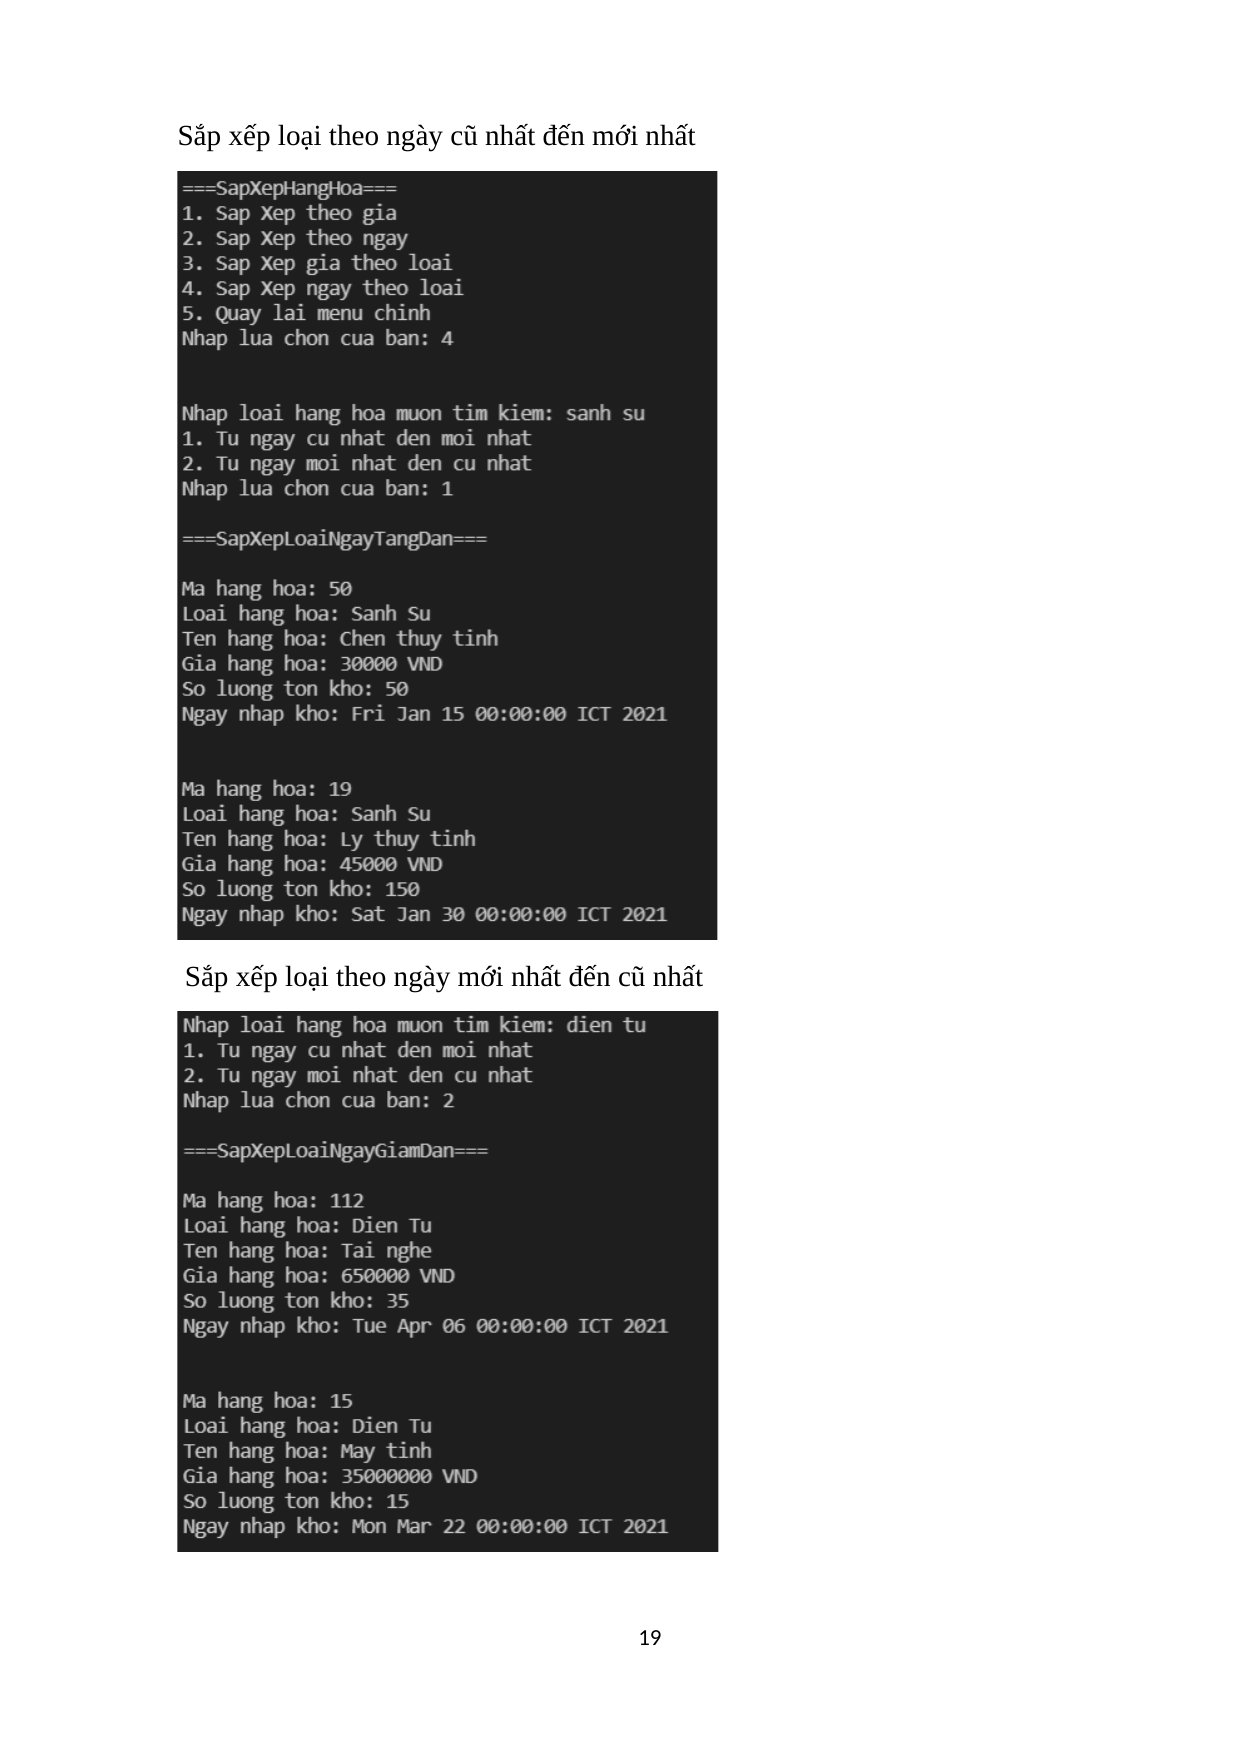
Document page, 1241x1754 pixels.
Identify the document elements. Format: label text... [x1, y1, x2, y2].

picture [177, 1011, 719, 1552]
text Sắp xếp loại theo ngày mới nhất đến cũ nhất [177, 959, 1122, 992]
picture [177, 171, 718, 940]
text Sắp xếp loại theo ngày cũ nhất đến mới nhất [177, 118, 1122, 152]
